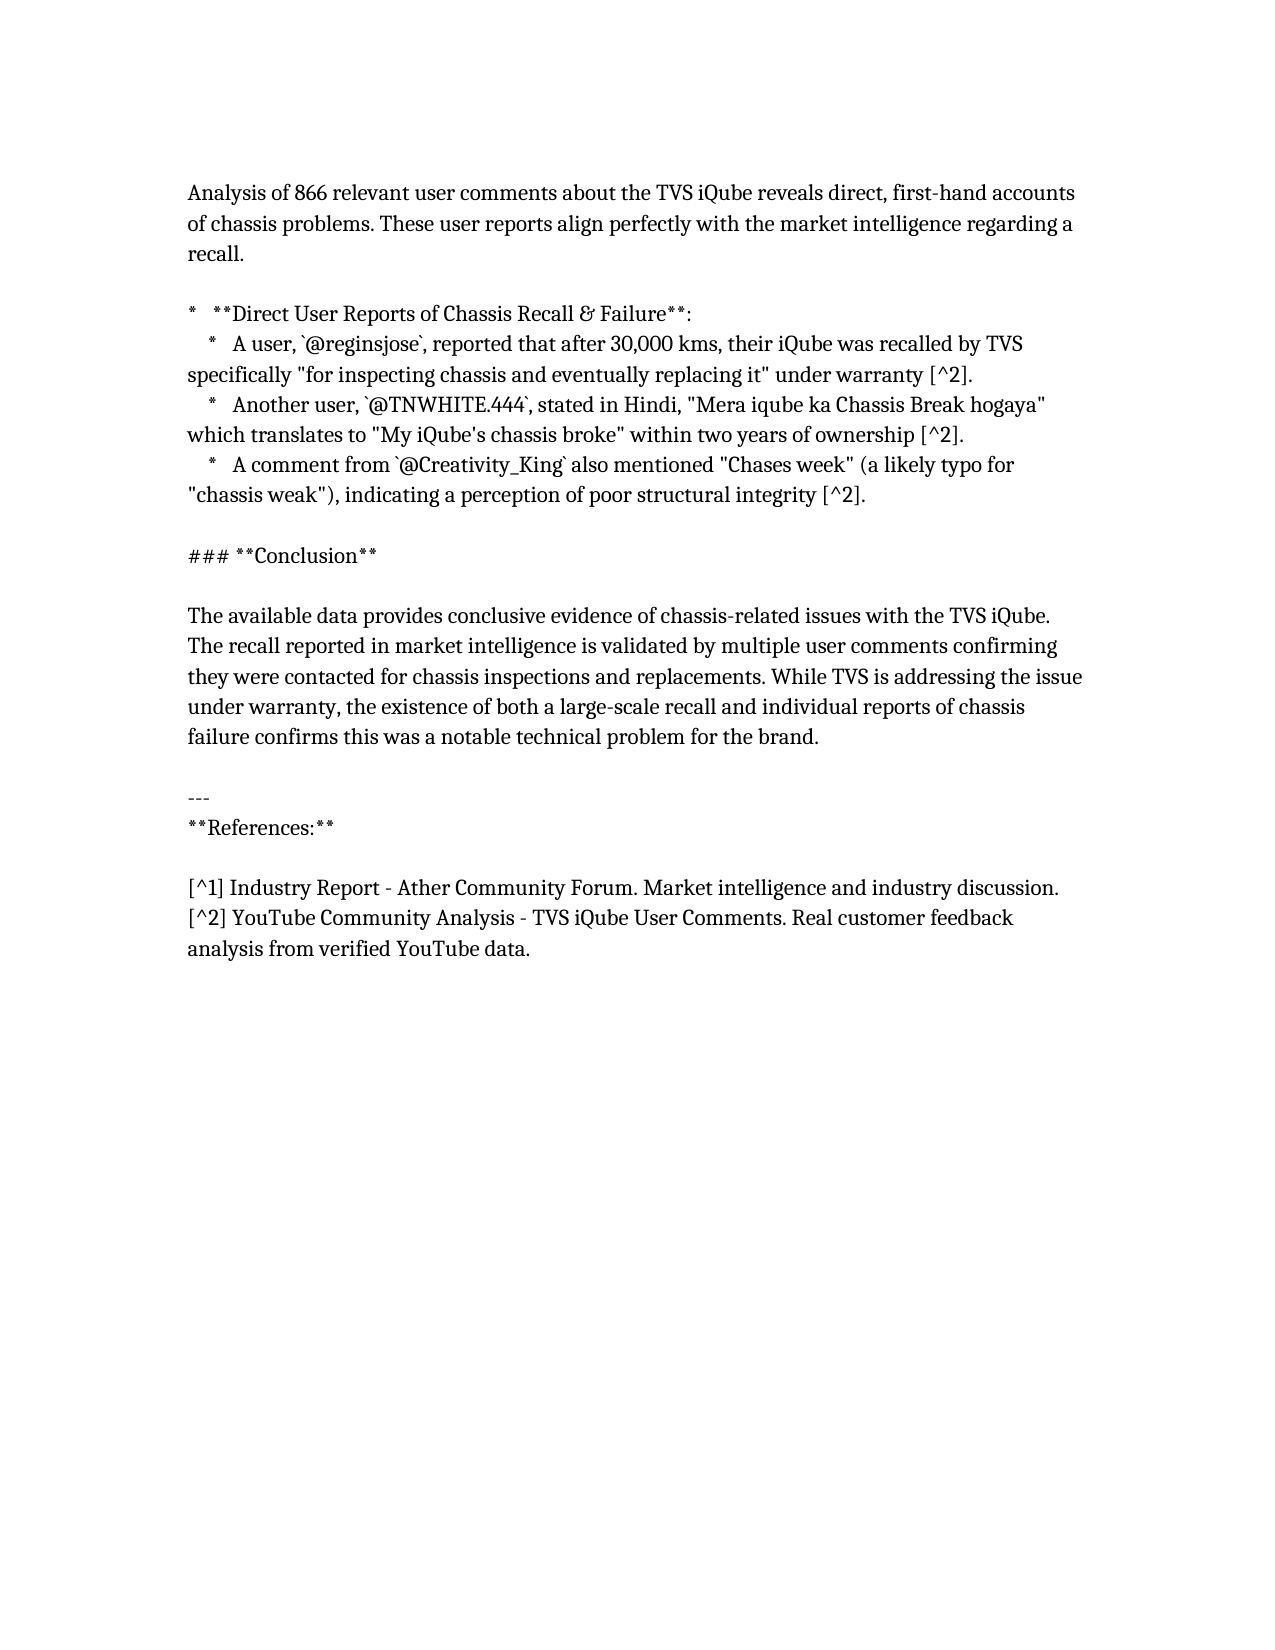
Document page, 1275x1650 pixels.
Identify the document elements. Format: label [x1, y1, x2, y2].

text [187, 150, 1087, 962]
